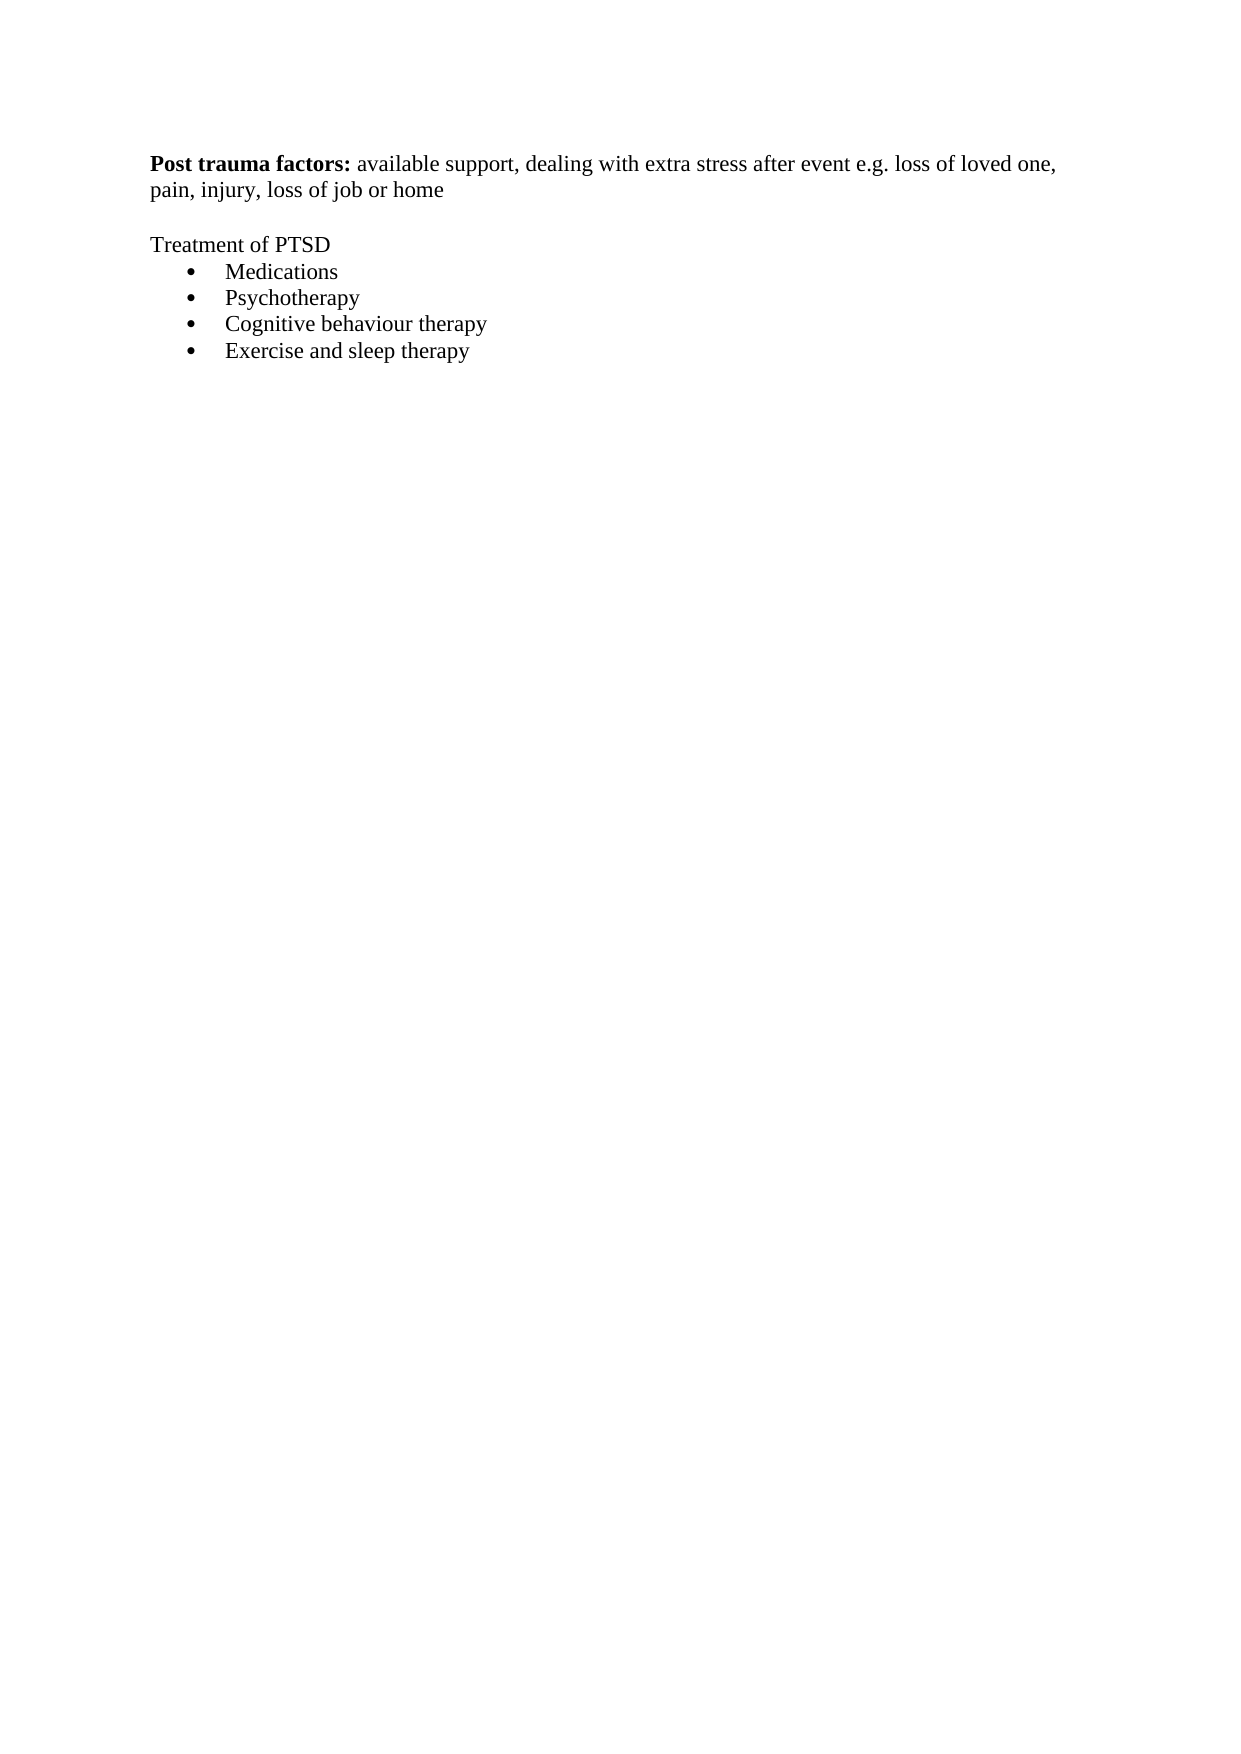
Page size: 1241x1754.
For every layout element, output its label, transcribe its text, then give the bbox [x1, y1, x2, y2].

list Cognitive behaviour therapy [187, 311, 1090, 337]
list Psychotherapy [187, 284, 1090, 311]
text Post trauma factors: available support, dealing with extra stress after event e.g. loss of loved one, pain, injury, loss of job or home [150, 150, 1090, 203]
list Medications [187, 258, 1090, 284]
list Exercise and sleep therapy [187, 337, 1090, 363]
text Treatment of PTSD [150, 231, 1090, 258]
